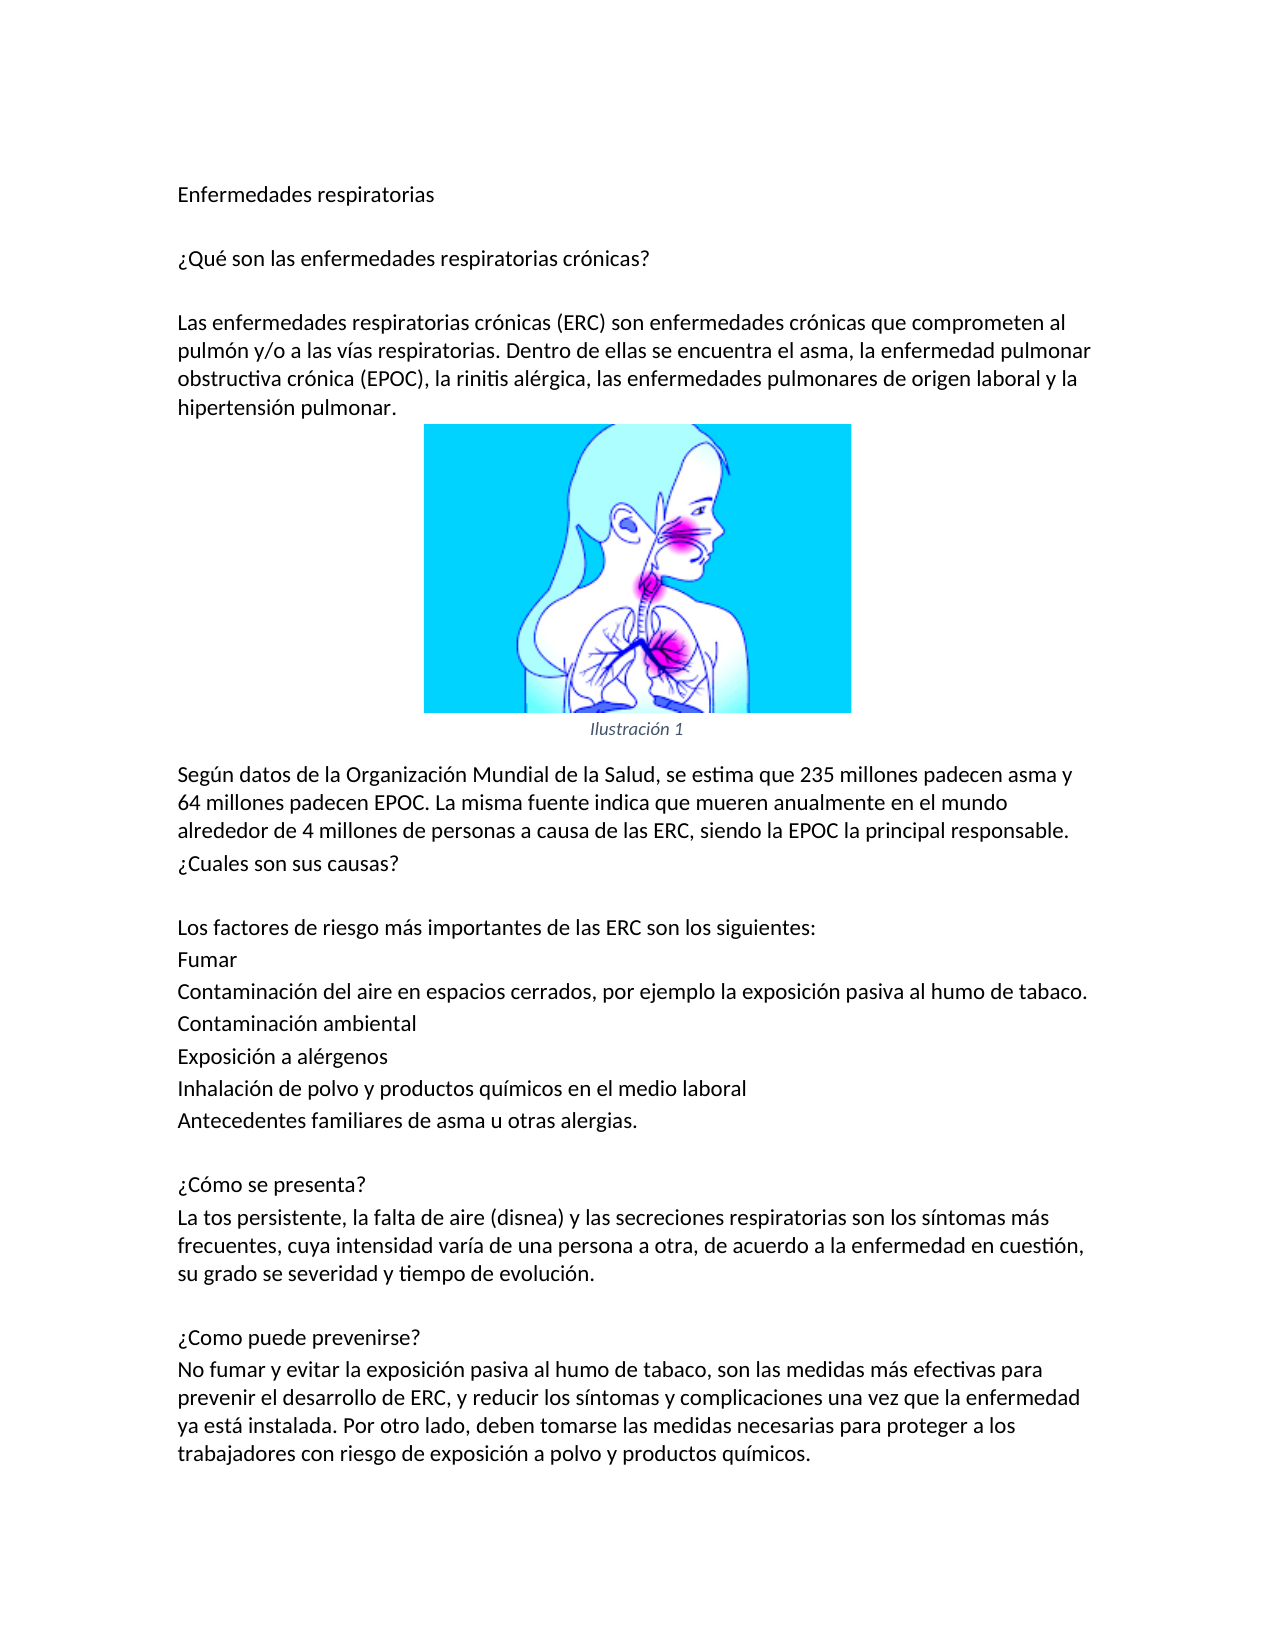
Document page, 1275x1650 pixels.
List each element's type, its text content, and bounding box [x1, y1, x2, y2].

text Las enfermedades respiratorias crónicas (ERC) son enfermedades crónicas que comprometen al pulmón y/o a las vías respiratorias. Dentro de ellas se encuentra el asma, la enfermedad pulmonar obstructiva crónica (EPOC), la rinitis alérgica, las enfermedades pulmonares de origen laboral y la hipertensión pulmonar. [177, 308, 1098, 421]
text Inhalación de polvo y productos químicos en el medio laboral [177, 1074, 1098, 1102]
text ¿Qué son las enfermedades respiratorias crónicas? [177, 244, 1098, 272]
text Fumar [177, 945, 1098, 973]
text ¿Como puede prevenirse? [177, 1323, 1098, 1351]
text Contaminación ambiental [177, 1009, 1098, 1038]
text No fumar y evitar la exposición pasiva al humo de tabaco, son las medidas más efectivas para prevenir el desarrollo de ERC, y reducir los síntomas y complicaciones una vez que la enfermedad ya está instalada. Por otro lado, deben tomarse las medidas necesarias para proteger a los trabajadores con riesgo de exposición a polvo y productos químicos. [177, 1355, 1098, 1467]
picture [423, 424, 852, 713]
text La tos persistente, la falta de aire (disnea) y las secreciones respiratorias son los síntomas más frecuentes, cuya intensidad varía de una persona a otra, de acuerdo a la enfermedad en cuestión, su grado se severidad y tiempo de evolución. [177, 1203, 1098, 1287]
text ¿Cuales son sus causas? [177, 849, 1098, 877]
text Según datos de la Organización Mundial de la Salud, se estima que 235 millones padecen asma y 64 millones padecen EPOC. La misma fuente indica que mueren anualmente en el mundo alrededor de 4 millones de personas a causa de las ERC, siendo la EPOC la principal responsable. [177, 760, 1098, 844]
text Los factores de riesgo más importantes de las ERC son los siguientes: [177, 913, 1098, 941]
text Ilustración 1 [177, 717, 1098, 739]
text Contaminación del aire en espacios cerrados, por ejemplo la exposición pasiva al humo de tabaco. [177, 977, 1098, 1005]
text Antecedentes familiares de asma u otras alergias. [177, 1106, 1098, 1134]
text Exposición a alérgenos [177, 1042, 1098, 1070]
text ¿Cómo se presenta? [177, 1171, 1098, 1198]
text Enfermedades respiratorias [177, 180, 1098, 208]
